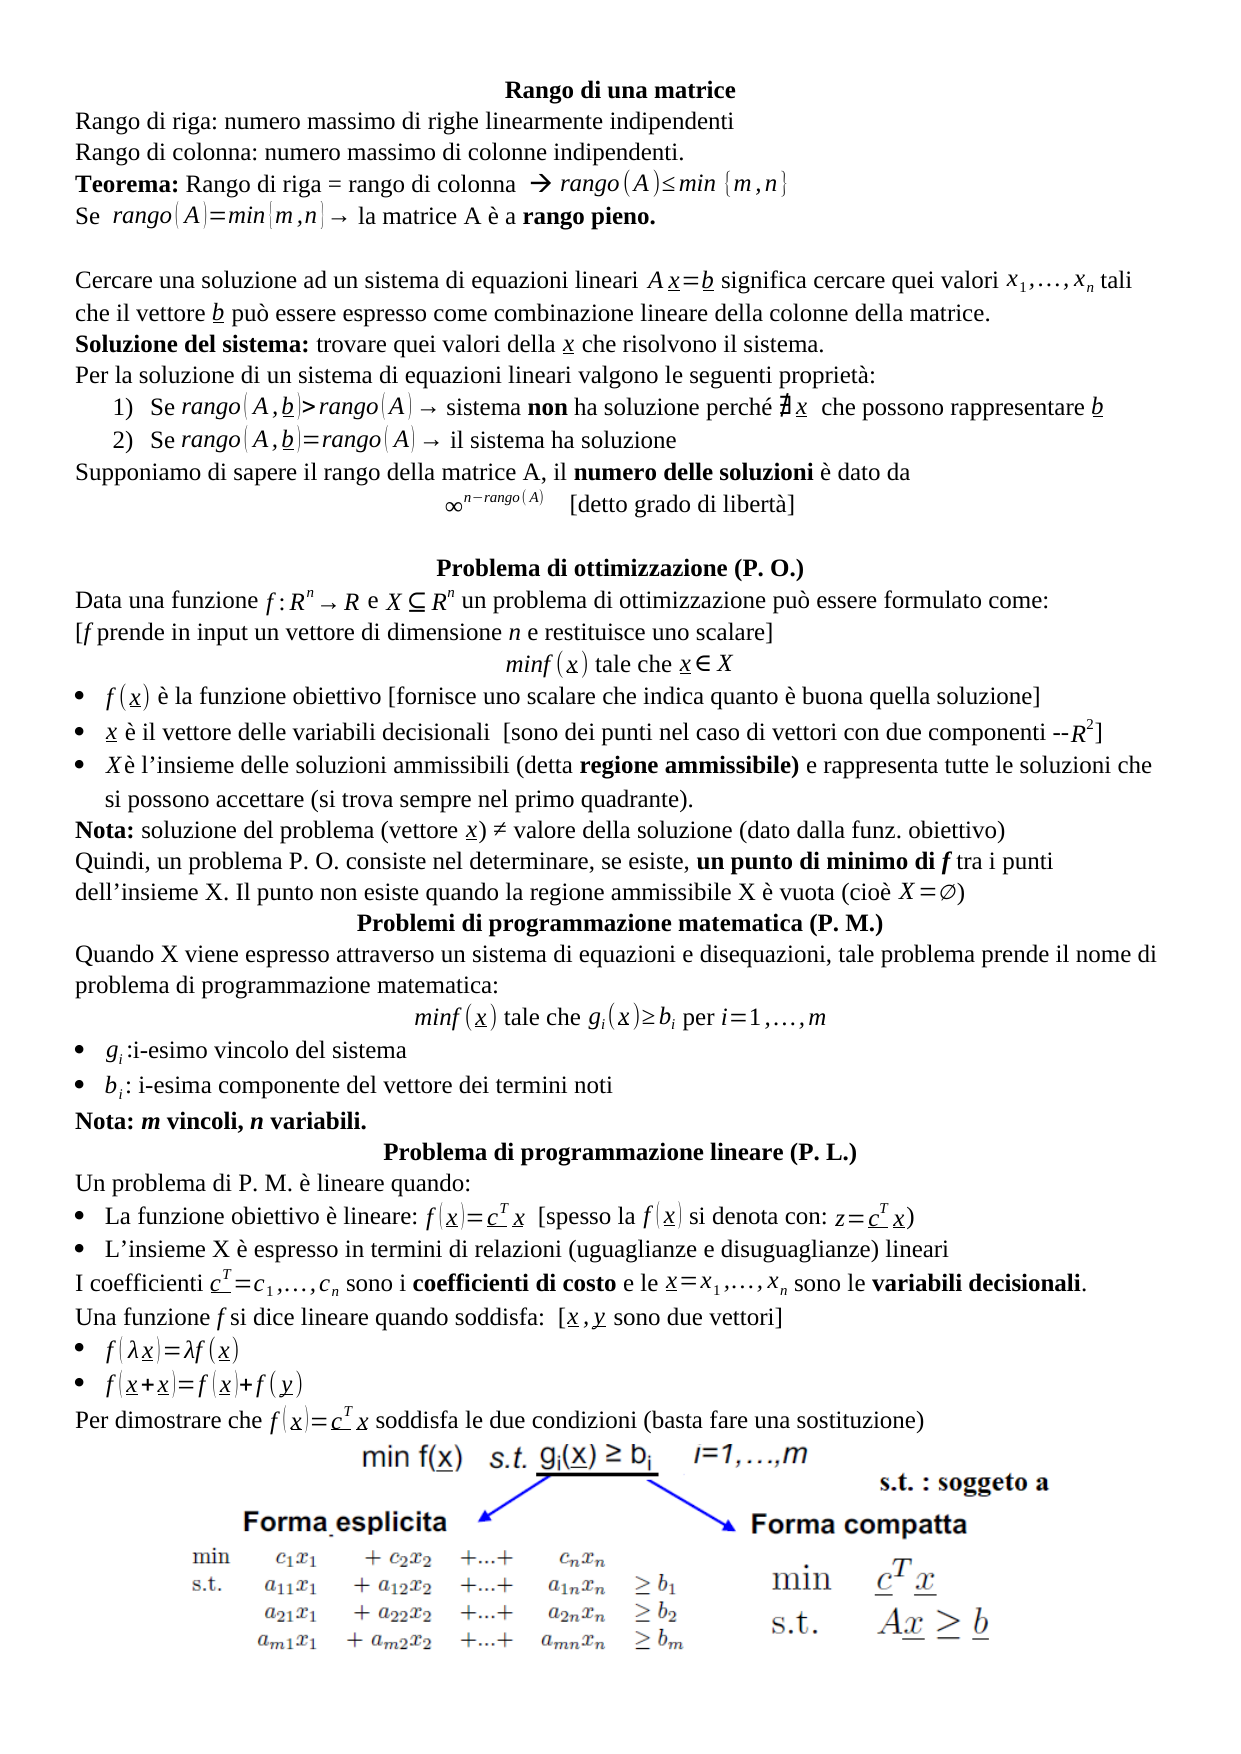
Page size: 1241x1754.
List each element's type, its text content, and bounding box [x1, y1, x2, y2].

list La funzione obiettivo è lineare: [spesso la si denota con: ) [75, 1199, 1165, 1232]
text Soluzione del sistema: trovare quei valori della che risolvono il sistema. [75, 329, 1165, 358]
list L’insieme X è espresso in termini di relazioni (uguaglianze e disuguaglianze) lineari [75, 1234, 1165, 1263]
list Se sistema non ha soluzione perché che possono rappresentare [112, 391, 1165, 422]
text Per dimostrare che soddisfa le due condizioni (basta fare una sostituzione) [75, 1403, 1165, 1436]
list è l’insieme delle soluzioni ammissibili (detta regione ammissibile) e rappresenta tutte le soluzioni che si possono accettare (si trova sempre nel primo quadrante). [75, 750, 1165, 812]
list è la funzione obiettivo [fornisce uno scalare che indica quanto è buona quella soluzione] [75, 681, 1165, 713]
picture [188, 1444, 1052, 1654]
text Rango di riga: numero massimo di righe linearmente indipendenti [75, 106, 1165, 135]
text Nota: m vincoli, n variabili. [75, 1106, 1165, 1135]
text [detto grado di libertà] [75, 488, 1165, 519]
list i-esima componente del vettore dei termini noti [75, 1071, 1165, 1104]
text Problemi di programmazione matematica (P. M.) [75, 908, 1165, 937]
text tale che [75, 648, 1165, 678]
text Quindi, un problema P. O. consiste nel determinare, se esiste, un punto di minimo di f tra i punti dell’insieme X. Il punto non esiste quando la regione ammissibile X è vuota (cioè ) [75, 846, 1165, 906]
text I coefficienti sono i coefficienti di costo e le sono le variabili decisionali. [75, 1265, 1165, 1300]
text Data una funzione e un problema di ottimizzazione può essere formulato come: [75, 584, 1165, 615]
text Un problema di P. M. è lineare quando: [75, 1168, 1165, 1197]
text Per la soluzione di un sistema di equazioni lineari valgono le seguenti proprietà: [75, 360, 1165, 389]
text Problema di programmazione lineare (P. L.) [75, 1137, 1165, 1166]
text Supponiamo di sapere il rango della matrice A, il numero delle soluzioni è dato da [75, 457, 1165, 486]
list i-esimo vincolo del sistema [75, 1035, 1165, 1068]
text Rango di colonna: numero massimo di colonne indipendenti. [75, 137, 1165, 166]
list è il vettore delle variabili decisionali [sono dei punti nel caso di vettori con due componenti --] [75, 715, 1165, 748]
text Teorema: Rango di riga = rango di colonna [75, 168, 1165, 198]
text tale che per [75, 1001, 1165, 1033]
text Cercare una soluzione ad un sistema di equazioni lineari significa cercare quei valori tali che il vettore può essere espresso come combinazione lineare della colonne della matrice. [75, 264, 1165, 327]
text Problema di ottimizzazione (P. O.) [75, 553, 1165, 582]
text Se la matrice A è a rango pieno. [75, 200, 1165, 231]
list Se il sistema ha soluzione [112, 424, 1165, 455]
text Quando X viene espresso attraverso un sistema di equazioni e disequazioni, tale problema prende il nome di problema di programmazione matematica: [75, 939, 1165, 999]
text [f prende in input un vettore di dimensione n e restituisce uno scalare] [75, 617, 1165, 646]
text Nota: soluzione del problema (vettore ) valore della soluzione (dato dalla funz. obiettivo) [75, 815, 1165, 843]
text Rango di una matrice [75, 75, 1165, 104]
text Una funzione f si dice lineare quando soddisfa: [ sono due vettori] [75, 1302, 1165, 1331]
